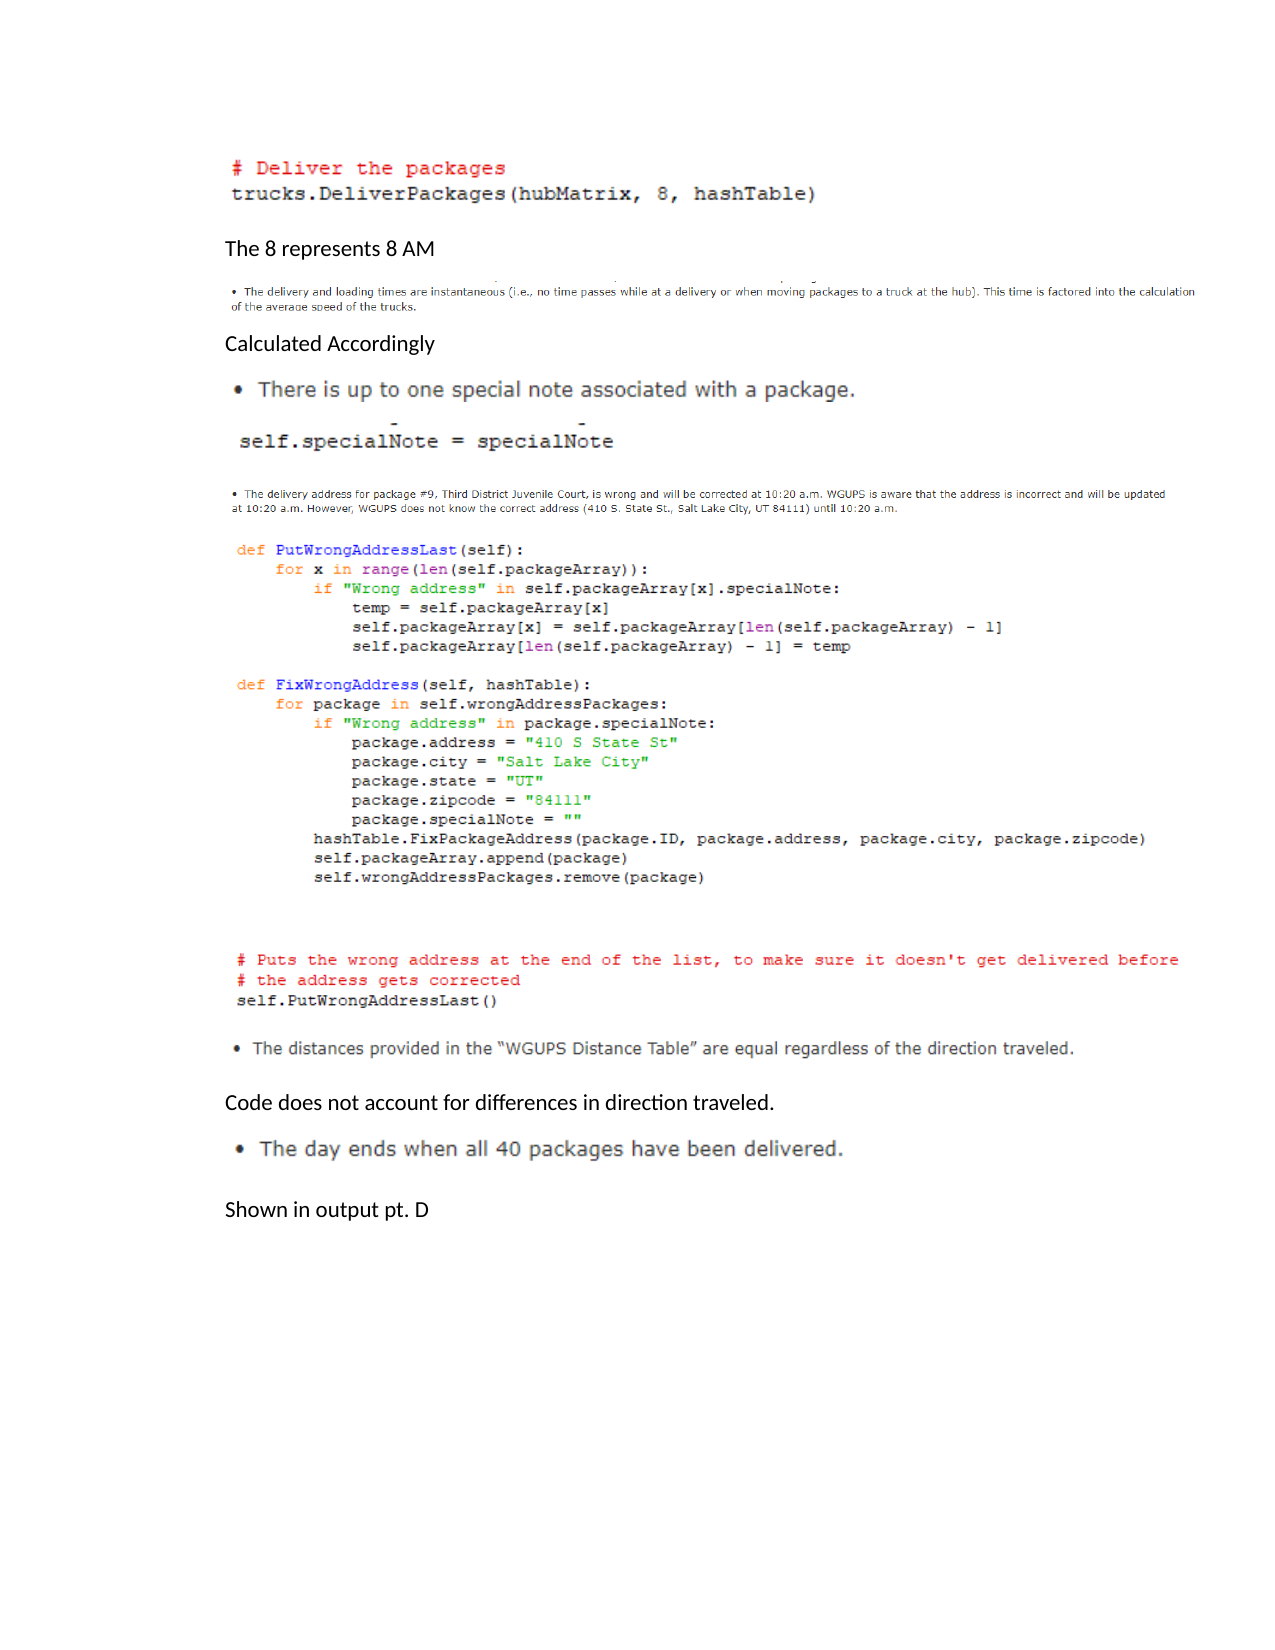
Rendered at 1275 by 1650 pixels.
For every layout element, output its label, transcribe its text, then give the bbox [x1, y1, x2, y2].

picture [225, 534, 1200, 924]
picture [225, 1134, 905, 1177]
text Code does not account for differences in direction traveled. [225, 1088, 1125, 1116]
picture [225, 1040, 1200, 1061]
picture [225, 150, 918, 216]
picture [225, 281, 1200, 311]
picture [225, 376, 857, 402]
picture [225, 487, 1200, 515]
text Shown in output pt. D [225, 1196, 1125, 1224]
picture [225, 942, 1200, 1022]
picture [225, 423, 699, 469]
text The 8 represents 8 AM [225, 234, 1125, 262]
text Calculated Accordingly [225, 329, 1125, 357]
